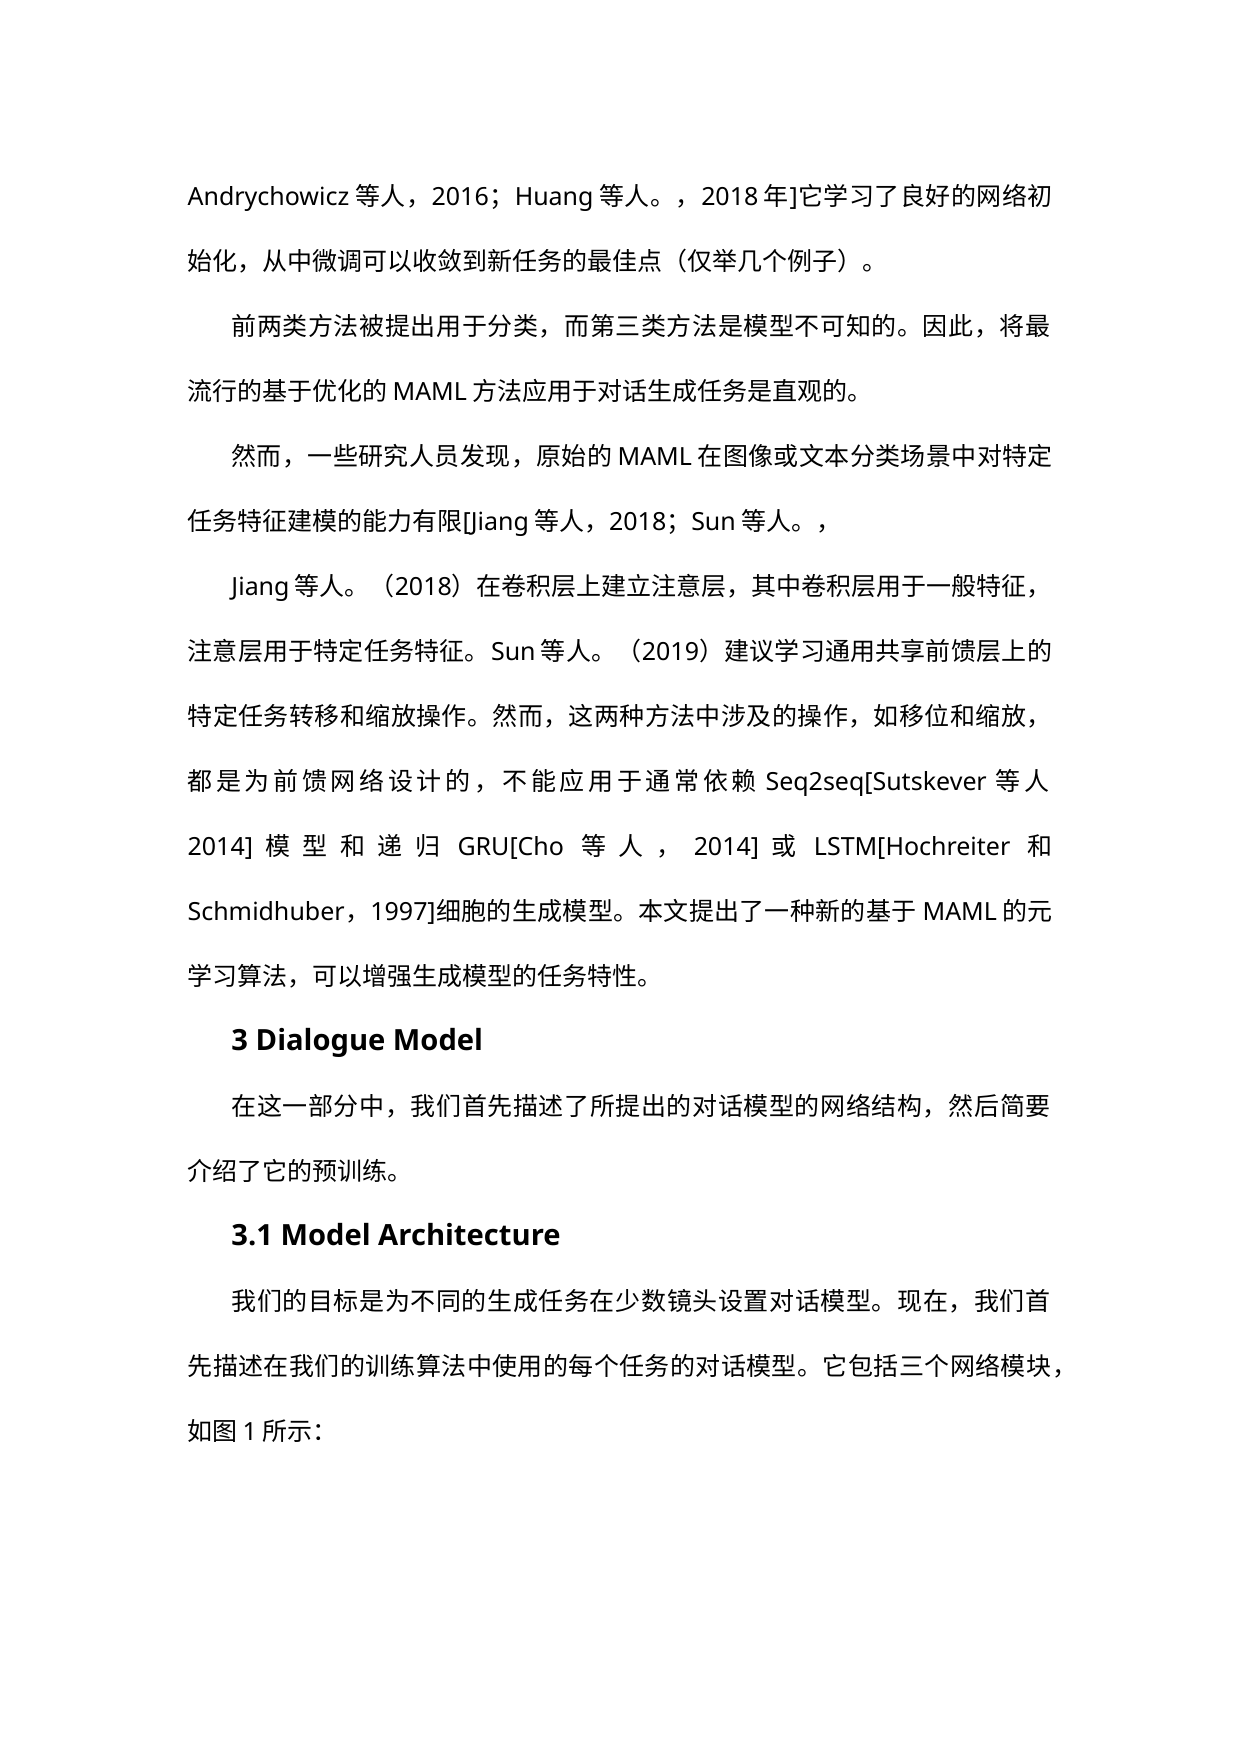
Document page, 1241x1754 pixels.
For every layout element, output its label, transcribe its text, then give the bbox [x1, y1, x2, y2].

text 我们的目标是为不同的生成任务在少数镜头设置对话模型。现在，我们首先描述在我们的训练算法中使用的每个任务的对话模型。它包括三个网络模块，如图1所示： [187, 1267, 1053, 1462]
text 然而，一些研究人员发现，原始的MAML在图像或文本分类场景中对特定任务特征建模的能力有限[Jiang等人，2018；Sun等人。， [187, 422, 1053, 552]
text Jiang等人。（2018）在卷积层上建立注意层，其中卷积层用于一般特征，注意层用于特定任务特征。Sun等人。（2019）建议学习通用共享前馈层上的特定任务转移和缩放操作。然而，这两种方法中涉及的操作，如移位和缩放，都是为前馈网络设计的，不能应用于通常依赖Seq2seq[Sutskever等人，2014]模型和递归GRU[Cho等人，2014]或LSTM[Hochreiter和Schmidhuber，1997]细胞的生成模型。本文提出了一种新的基于MAML的元学习算法，可以增强生成模型的任务特性。 [187, 552, 1053, 1007]
text 前两类方法被提出用于分类，而第三类方法是模型不可知的。因此，将最流行的基于优化的MAML方法应用于对话生成任务是直观的。 [187, 292, 1053, 422]
text 3 Dialogue Model [187, 1007, 1053, 1072]
text 在这一部分中，我们首先描述了所提出的对话模型的网络结构，然后简要介绍了它的预训练。 [187, 1072, 1053, 1202]
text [187, 162, 1053, 292]
text 3.1 Model Architecture [187, 1202, 1053, 1267]
